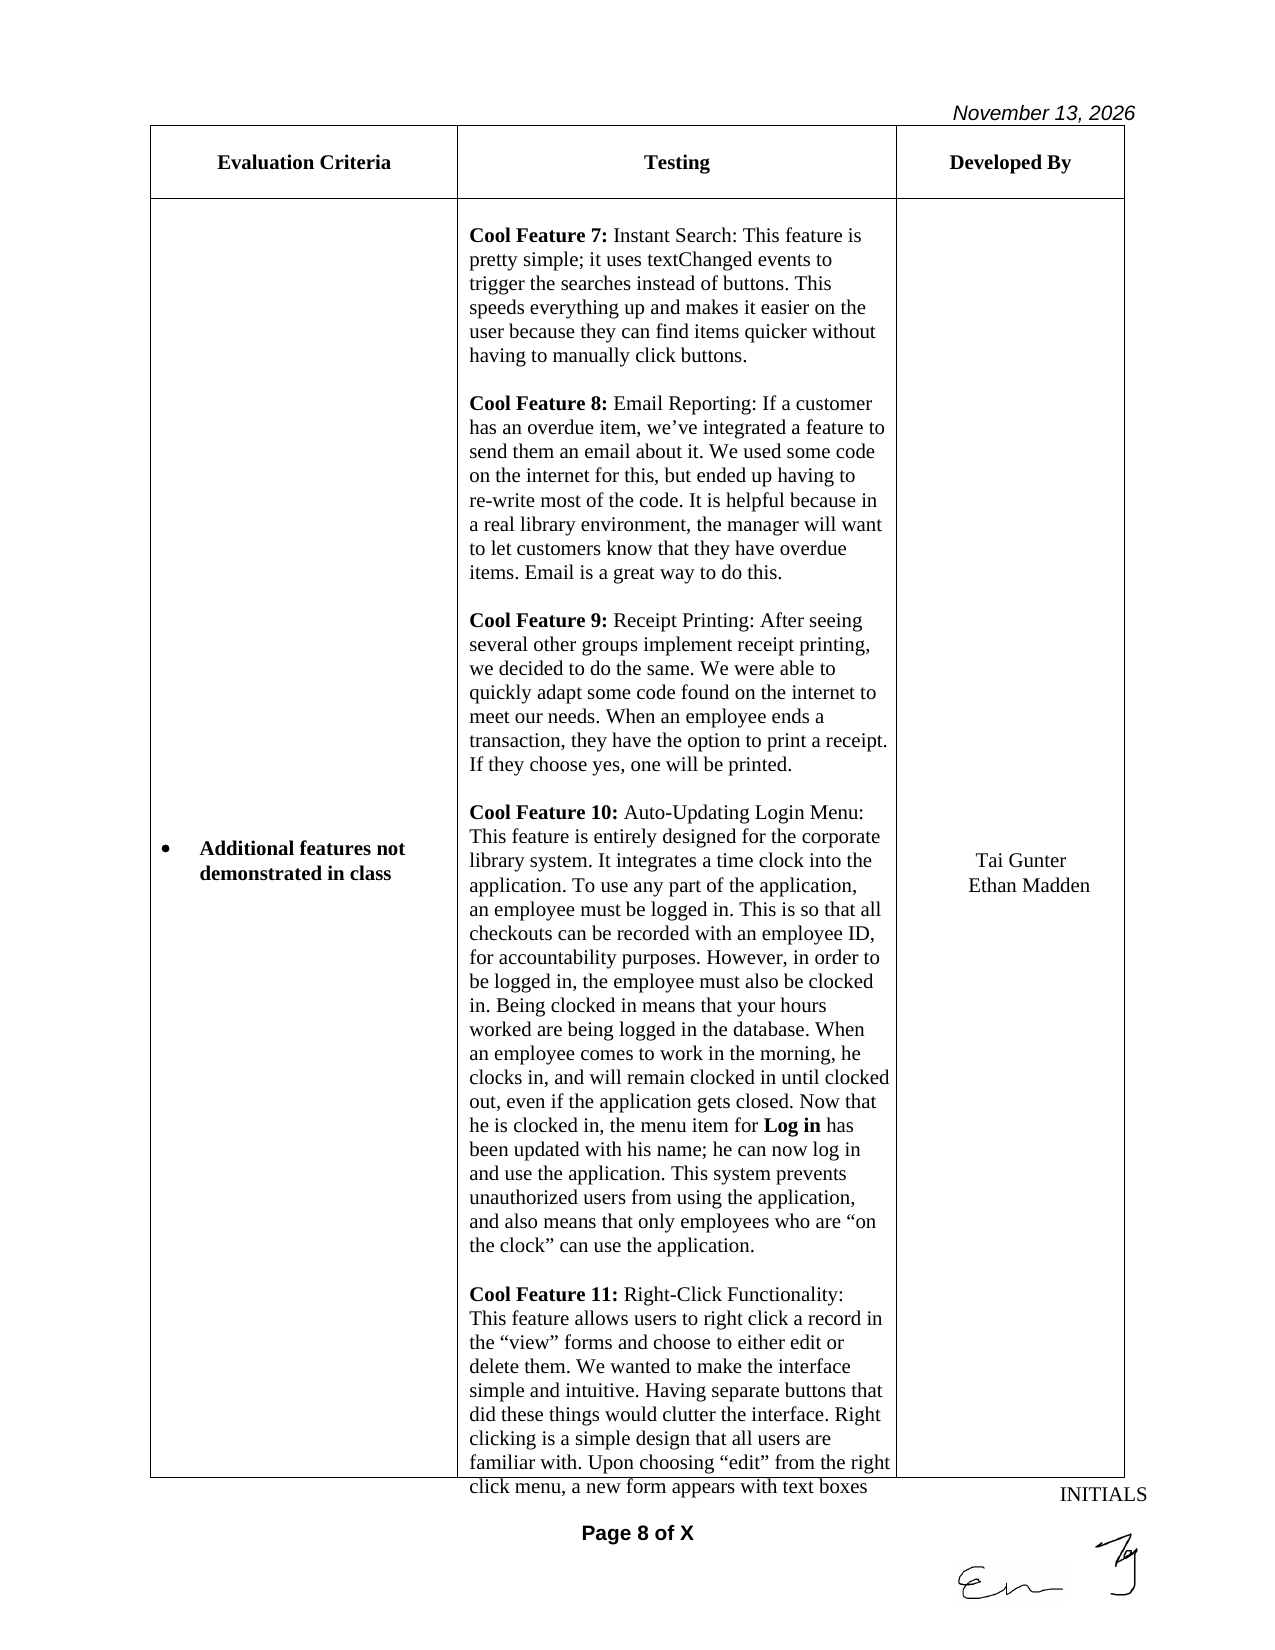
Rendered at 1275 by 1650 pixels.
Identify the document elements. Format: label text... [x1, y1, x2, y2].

table_cell Tai Gunter Ethan Madden [897, 199, 1124, 1477]
picture [1086, 1529, 1146, 1606]
table_header Developed By [897, 126, 1124, 198]
table_header Testing [458, 126, 896, 198]
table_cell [151, 199, 457, 1477]
picture [955, 1561, 1066, 1606]
table_header Evaluation Criteria [151, 126, 457, 198]
table_cell Cool Feature 7: Instant Search: This feature is pretty simple; it uses textChanged events to trigger the searches instead of buttons. This speeds everything up and makes it easier on the user because they can find items quicker without having to manually click buttons. Cool Feature 8: Email Reporting: If a customer has an overdue item, we’ve integrated a feature to send them an email about it. We used some code on the internet for this, but ended up having to re-write most of the code. It is helpful because in a real library environment, the manager will want to let customers know that they have overdue items. Email is a great way to do this. Cool Feature 9: Receipt Printing: After seeing several other groups implement receipt printing, we decided to do the same. We were able to quickly adapt some code found on the internet to meet our needs. When an employee ends a transaction, they have the option to print a receipt. If they choose yes, one will be printed. Cool Feature 10: Auto-Updating Login Menu: This feature is entirely designed for the corporate library system. It integrates a time clock into the application. To use any part of the application, an employee must be logged in. This is so that all checkouts can be recorded with an employee ID, for accountability purposes. However, in order to be logged in, the employee must also be clocked in. Being clocked in means that your hours worked are being logged in the database. When an employee comes to work in the morning, he clocks in, and will remain clocked in until clocked out, even if the application gets closed. Now that he is clocked in, the menu item for Log in has been updated with his name; he can now log in and use the application. This system prevents unauthorized users from using the application, and also means that only employees who are “on the clock” can use the application. Cool Feature 11: Right-Click Functionality: This feature allows users to right click a record in the “view” forms and choose to either edit or delete them. We wanted to make the interface simple and intuitive. Having separate buttons that did these things would clutter the interface. Right clicking is a simple design that all users are familiar with. Upon choosing “edit” from the right click menu, a new form appears with text boxes to edit the information. If “delete” is chosen, the user is asked to confirm, then the record is deleted [458, 199, 896, 1477]
